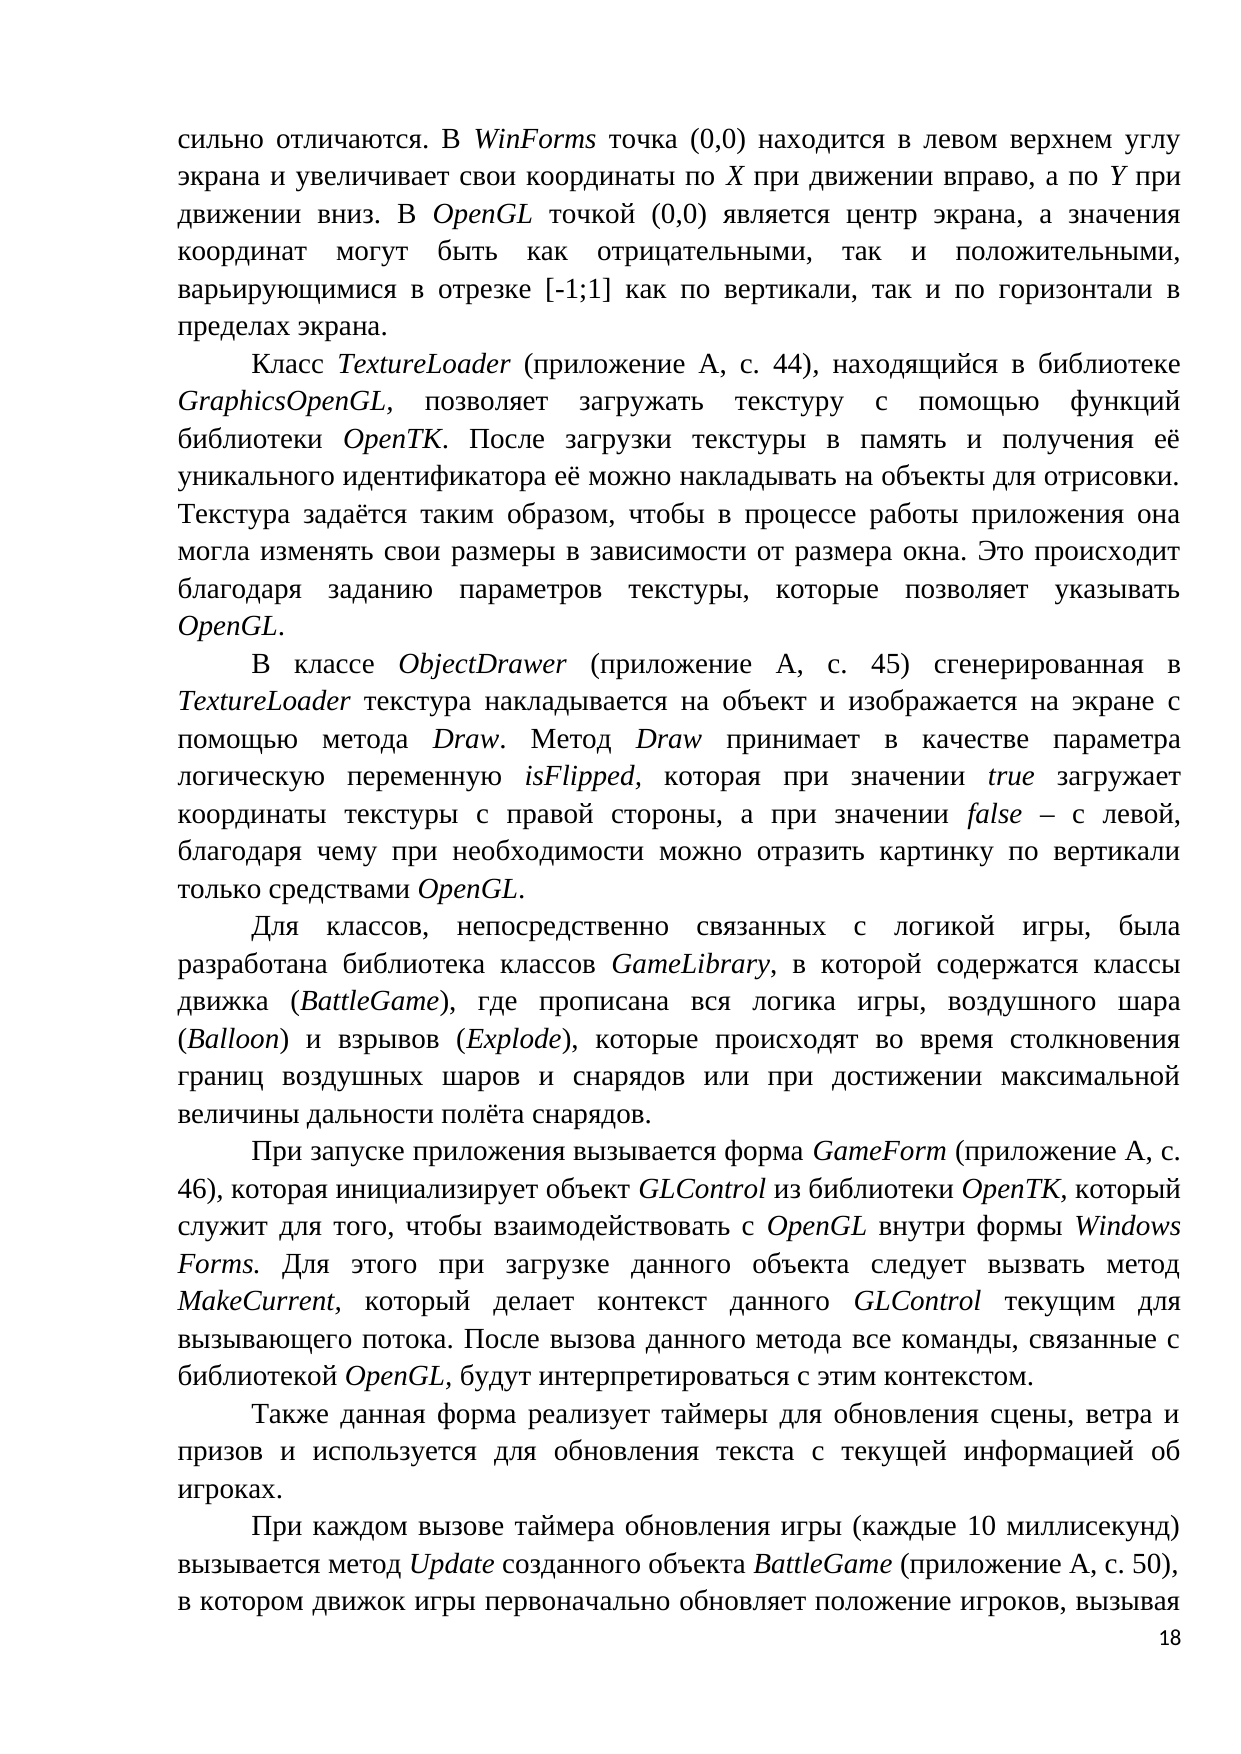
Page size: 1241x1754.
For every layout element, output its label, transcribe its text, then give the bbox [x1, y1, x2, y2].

text В классе ObjectDrawer (приложение А, с. 45) сгенерированная в TextureLoader текстура накладывается на объект и изображается на экране с помощью метода Draw. Метод Draw принимает в качестве параметра логическую переменную isFlipped, которая при значении true загружает координаты текстуры с правой стороны, а при значении false – с левой, благодаря чему при необходимости можно отразить картинку по вертикали только средствами OpenGL. [177, 643, 1181, 906]
text Также данная форма реализует таймеры для обновления сцены, ветра и призов и используется для обновления текста с текущей информацией об игроках. [177, 1393, 1181, 1506]
text Для классов, непосредственно связанных с логикой игры, была разработана библиотека классов GameLibrary, в которой содержатся классы движка (BattleGame), где прописана вся логика игры, воздушного шара (Balloon) и взрывов (Explode), которые происходят во время столкновения границ воздушных шаров и снарядов или при достижении максимальной величины дальности полёта снарядов. [177, 906, 1181, 1131]
text При запуске приложения вызывается форма GameForm (приложение А, с. 46), которая инициализирует объект GLControl из библиотеки OpenTK, который служит для того, чтобы взаимодействовать с OpenGL внутри формы Windows Forms. Для этого при загрузке данного объекта следует вызвать метод MakeCurrent, который делает контекст данного GLControl текущим для вызывающего потока. После вызова данного метода все команды, связанные с библиотекой OpenGL, будут интерпретироваться с этим контекстом. [177, 1131, 1181, 1393]
text Класс TextureLoader (приложение А, с. 44), находящийся в библиотеке GraphicsOpenGL, позволяет загружать текстуру с помощью функций библиотеки OpenTK. После загрузки текстуры в память и получения её уникального идентификатора её можно накладывать на объекты для отрисовки. Текстура задаётся таким образом, чтобы в процессе работы приложения она могла изменять свои размеры в зависимости от размера окна. Это происходит благодаря заданию параметров текстуры, которые позволяет указывать OpenGL. [177, 343, 1181, 643]
